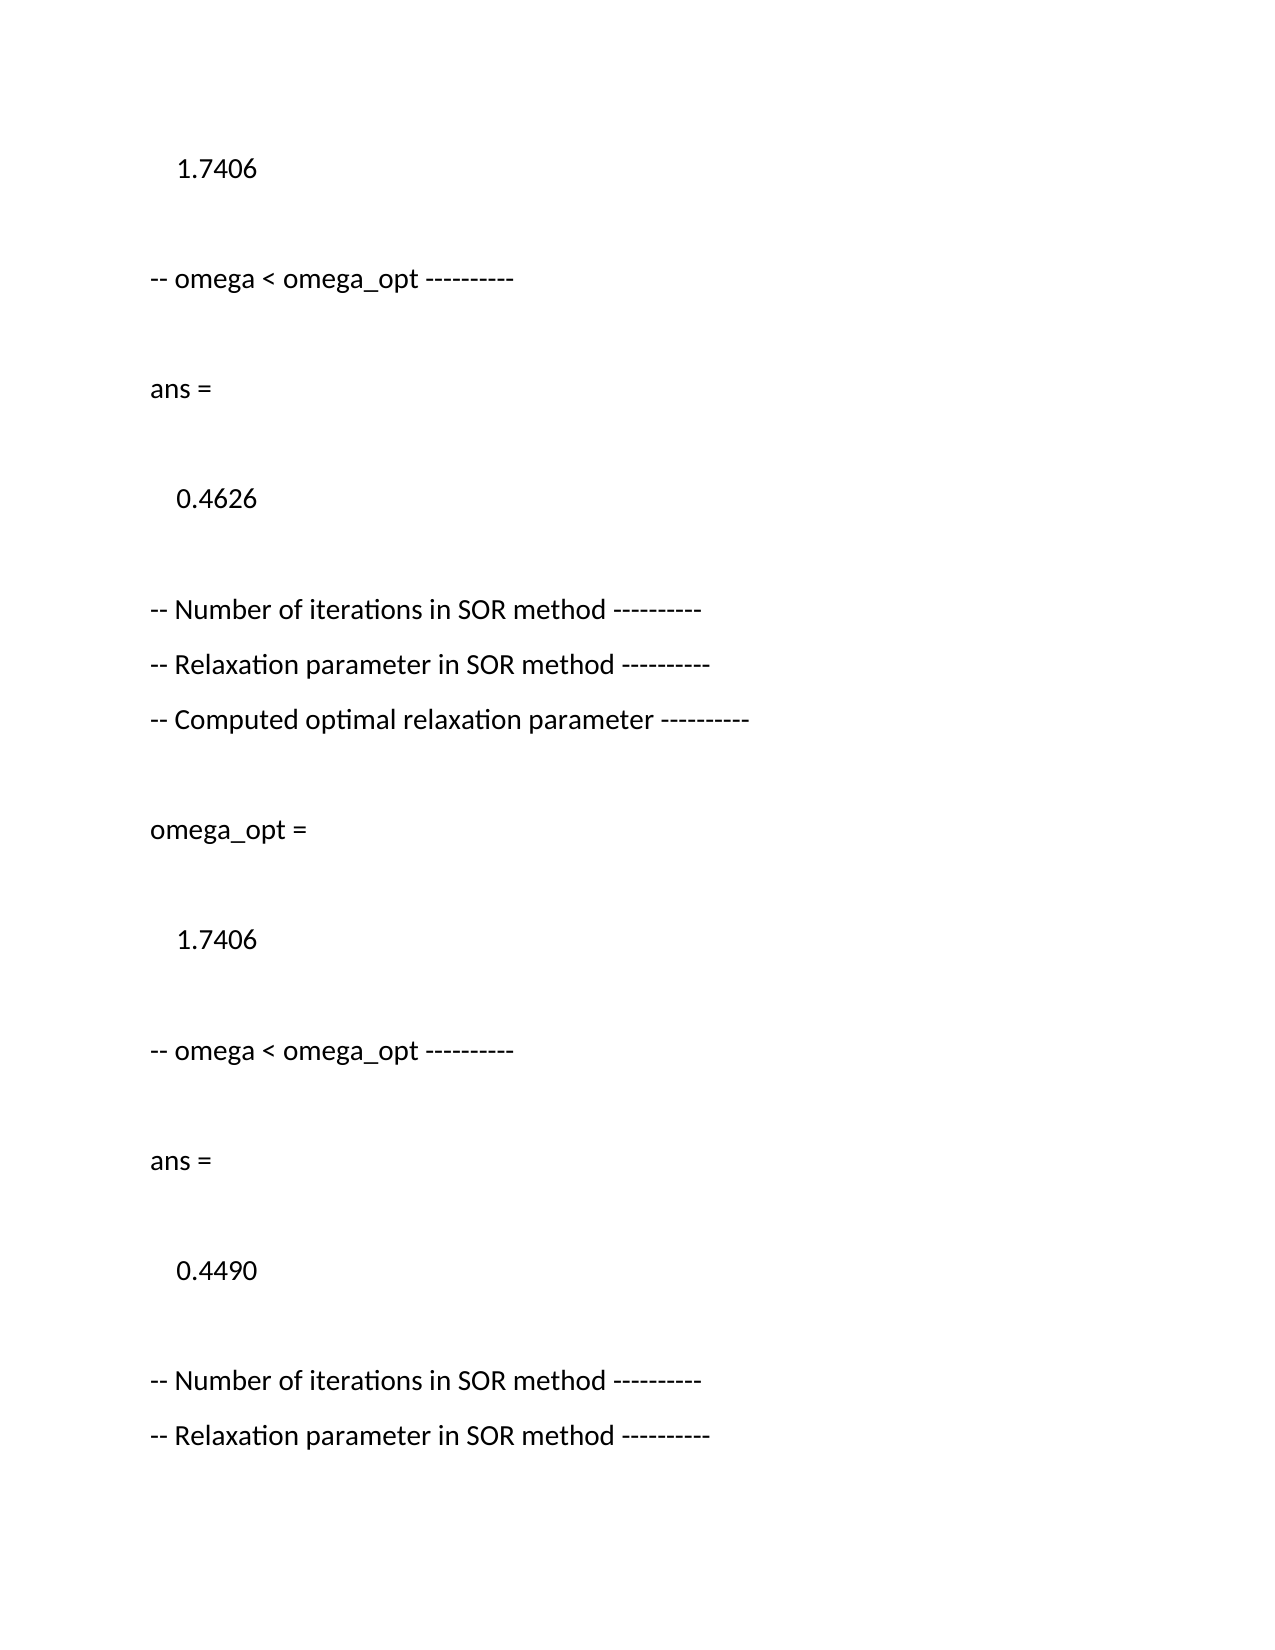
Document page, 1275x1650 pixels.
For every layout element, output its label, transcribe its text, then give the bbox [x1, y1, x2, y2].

text 1.7406 [150, 921, 1125, 957]
text -- Computed optimal relaxation parameter ---------- [150, 701, 1125, 737]
text -- omega < omega_opt ---------- [150, 1032, 1125, 1067]
text ans = [150, 370, 1125, 406]
text 0.4490 [150, 1252, 1125, 1288]
text -- Number of iterations in SOR method ---------- [150, 591, 1125, 626]
text 1.7406 [150, 150, 1125, 186]
text -- Relaxation parameter in SOR method ---------- [150, 646, 1125, 682]
text ans = [150, 1142, 1125, 1177]
text -- omega < omega_opt ---------- [150, 260, 1125, 296]
text omega_opt = [150, 811, 1125, 847]
text -- Relaxation parameter in SOR method ---------- [150, 1417, 1125, 1453]
text -- Number of iterations in SOR method ---------- [150, 1362, 1125, 1398]
text 0.4626 [150, 481, 1125, 516]
